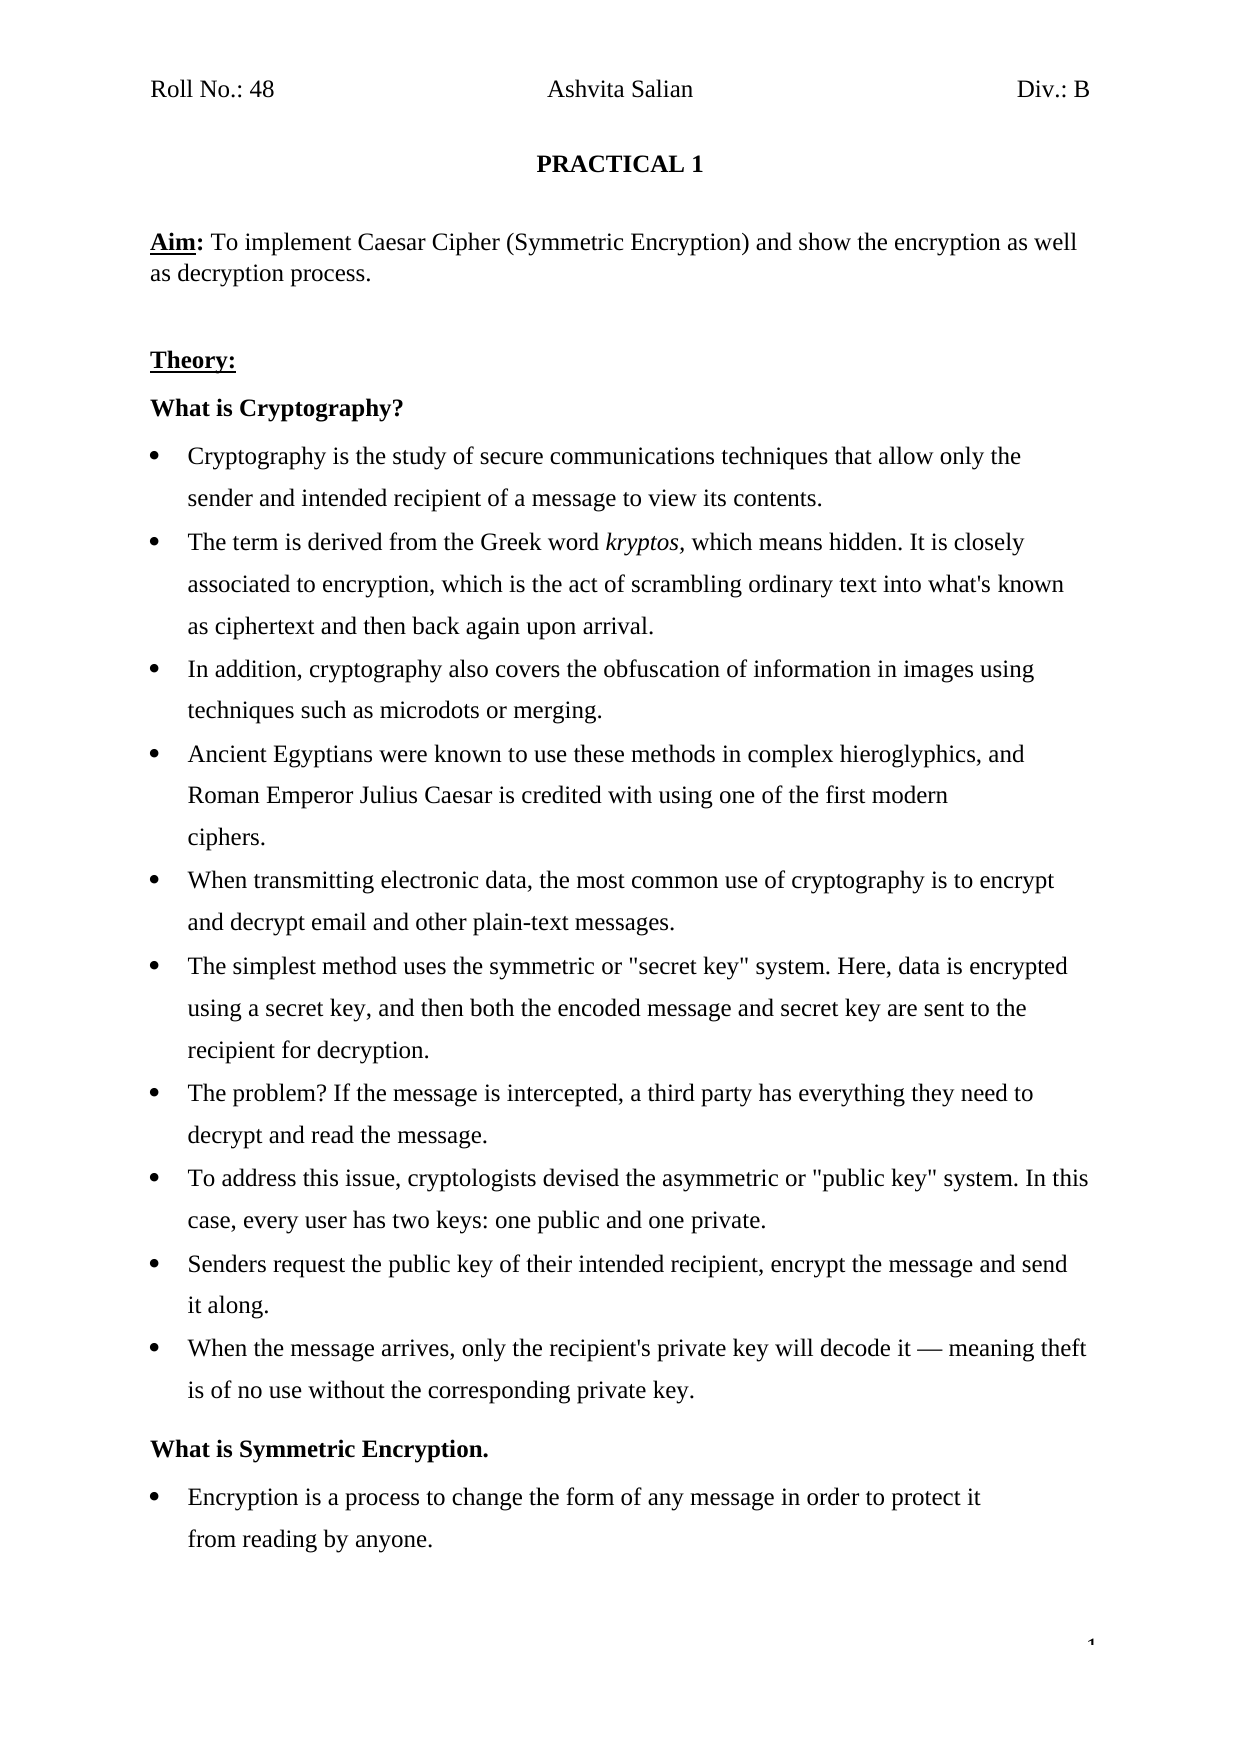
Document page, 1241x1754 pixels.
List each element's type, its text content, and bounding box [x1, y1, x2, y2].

list Ancient Egyptians were known to use these methods in complex hieroglyphics, and Roman Emperor Julius Caesar is credited with using one of the first modern ciphers. [150, 739, 1033, 851]
list Encryption is a process to change the form of any message in order to protect it from reading by anyone. [150, 1482, 1036, 1553]
list The problem? If the message is intercepted, a third party has everything they need to decrypt and read the message. [150, 1078, 1034, 1149]
list When the message arrives, only the recipient's private key will decode it — meaning theft is of no use without the corresponding private key. [150, 1333, 1087, 1404]
list The simplest method uses the symmetric or "secret key" system. Here, data is encrypted using a secret key, and then both the encoded message and secret key are sent to the recipient for decryption. [150, 951, 1068, 1064]
list To address this issue, cryptologists devised the asymmetric or "public key" system. In this case, every user has two keys: one public and one private. [150, 1163, 1089, 1234]
subtitle What is Symmetric Encryption. [150, 1434, 1113, 1463]
list Cryptography is the study of secure communications techniques that allow only the sender and intended recipient of a message to view its contents. [150, 441, 1022, 512]
text Aim: To implement Caesar Cipher (Symmetric Encryption) and show the encryption as well as decryption process. [150, 227, 1079, 287]
text What is Cryptography? [150, 393, 1113, 422]
list When transmitting electronic data, the most common use of cryptography is to encrypt and decrypt email and other plain-text messages. [150, 866, 1055, 936]
list Senders request the public key of their intended recipient, encrypt the message and send it along. [150, 1249, 1088, 1319]
subtitle Theory: [150, 346, 1113, 374]
subtitle PRACTICAL 1 [534, 149, 706, 177]
list In addition, cryptography also covers the obfuscation of information in images using techniques such as microdots or merging. [150, 654, 1034, 724]
list The term is derived from the Greek word kryptos, which means hidden. It is closely associated to encryption, which is the act of scrambling ordinary text into what's known as ciphertext and then back again upon arrival. [150, 527, 1066, 640]
